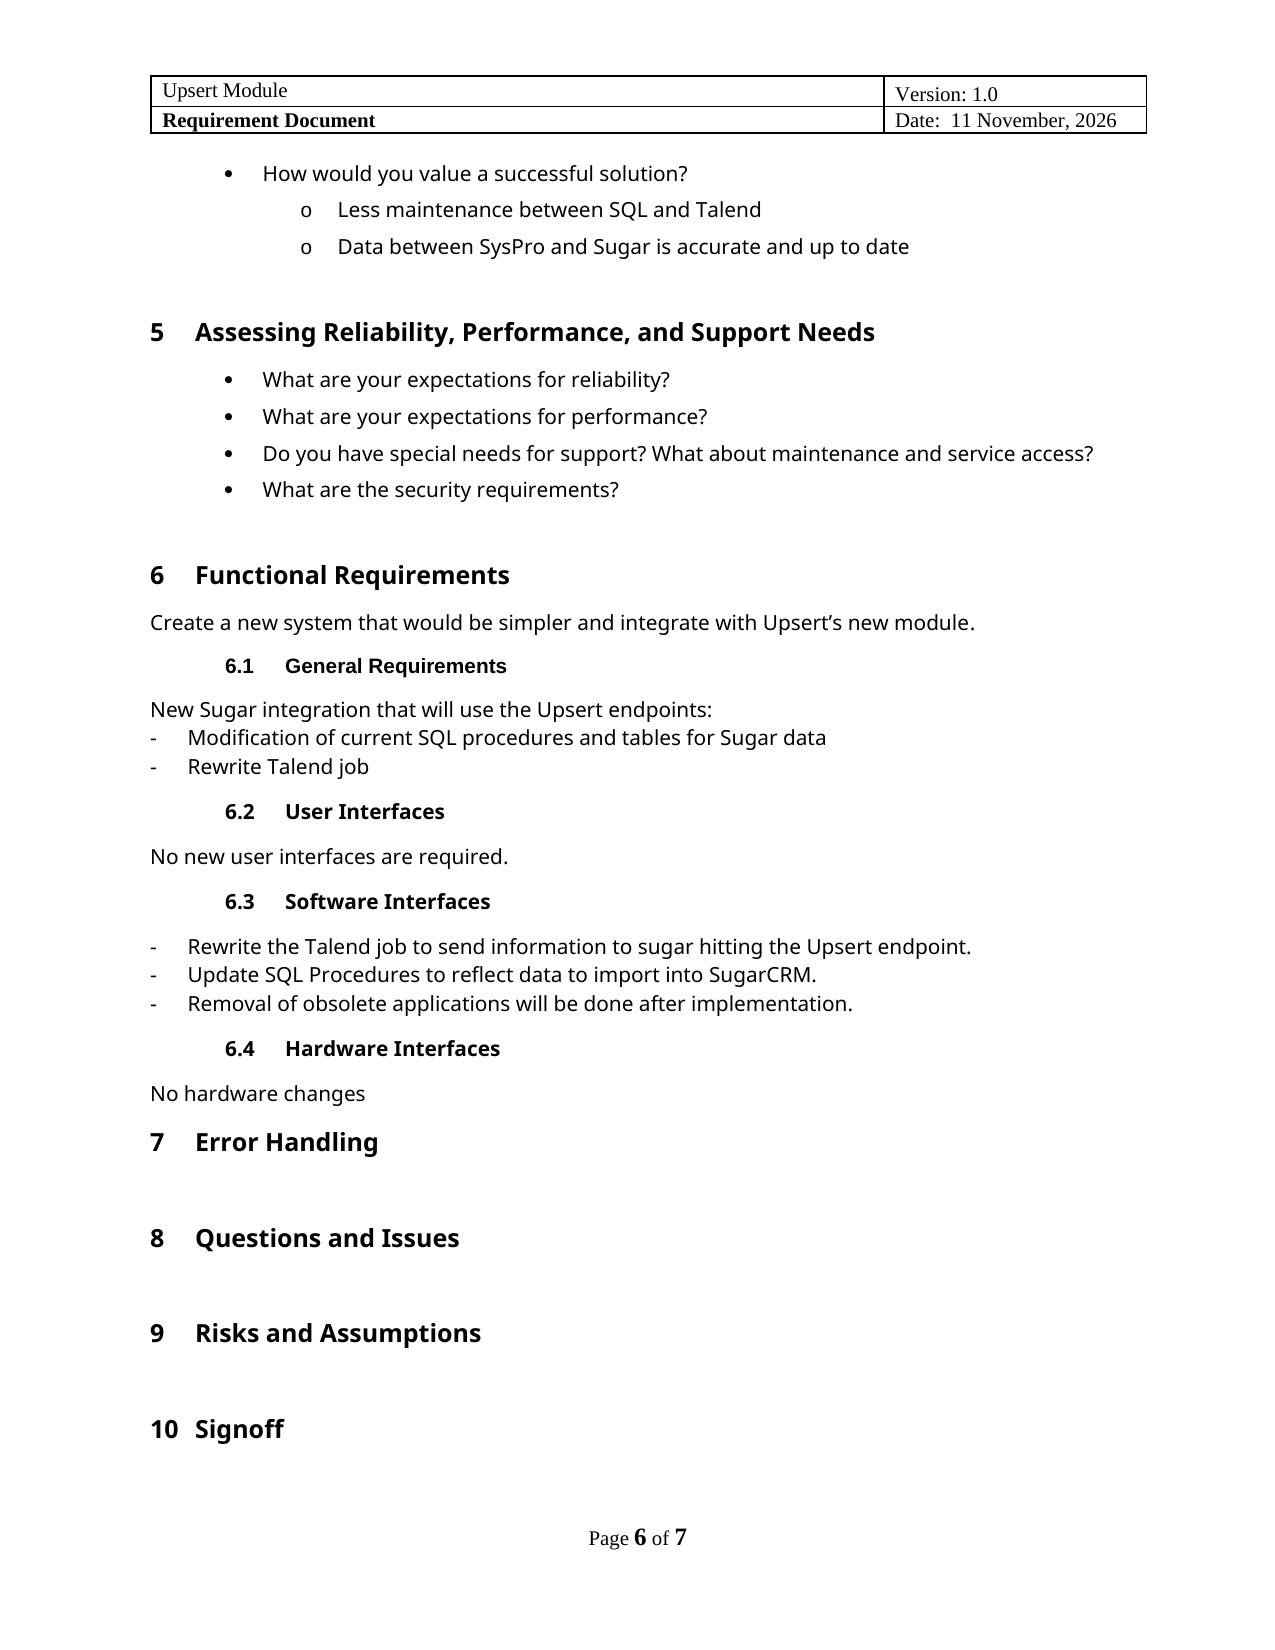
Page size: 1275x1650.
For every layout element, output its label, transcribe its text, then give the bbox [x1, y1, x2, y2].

subtitle Signoff [150, 1412, 1125, 1446]
subtitle General Requirements [225, 653, 1125, 678]
subtitle Questions and Issues [150, 1220, 1125, 1254]
list What are your expectations for reliability? [225, 365, 1125, 394]
text No hardware changes [150, 1079, 1125, 1108]
text New Sugar integration that will use the Upsert endpoints: [150, 695, 1125, 723]
list What are the security requirements? [225, 476, 1125, 504]
subtitle Risks and Assumptions [150, 1316, 1125, 1350]
list Do you have special needs for support? What about maintenance and service access? [225, 439, 1125, 467]
subtitle Hardware Interfaces [225, 1034, 1125, 1063]
list How would you value a successful solution? [225, 159, 1125, 187]
text Create a new system that would be simpler and integrate with Upsert’s new module. [150, 608, 1125, 637]
list Rewrite the Talend job to send information to sugar hitting the Upsert endpoint. [150, 932, 1125, 961]
list What are your expectations for performance? [225, 402, 1125, 430]
subtitle User Interfaces [225, 797, 1125, 825]
subtitle Assessing Reliability, Performance, and Support Needs [150, 314, 1125, 348]
list Data between SysPro and Sugar is accurate and up to date [300, 232, 1125, 261]
text No new user interfaces are required. [150, 842, 1125, 870]
subtitle Software Interfaces [225, 887, 1125, 916]
list Less maintenance between SQL and Talend [300, 196, 1125, 224]
list Rewrite Talend job [150, 752, 1125, 780]
list Modification of current SQL procedures and tables for Sugar data [150, 723, 1125, 752]
subtitle Error Handling [150, 1124, 1125, 1158]
list Removal of obsolete applications will be done after implementation. [150, 989, 1125, 1017]
subtitle Functional Requirements [150, 557, 1125, 591]
list Update SQL Procedures to reflect data to import into SugarCRM. [150, 961, 1125, 989]
